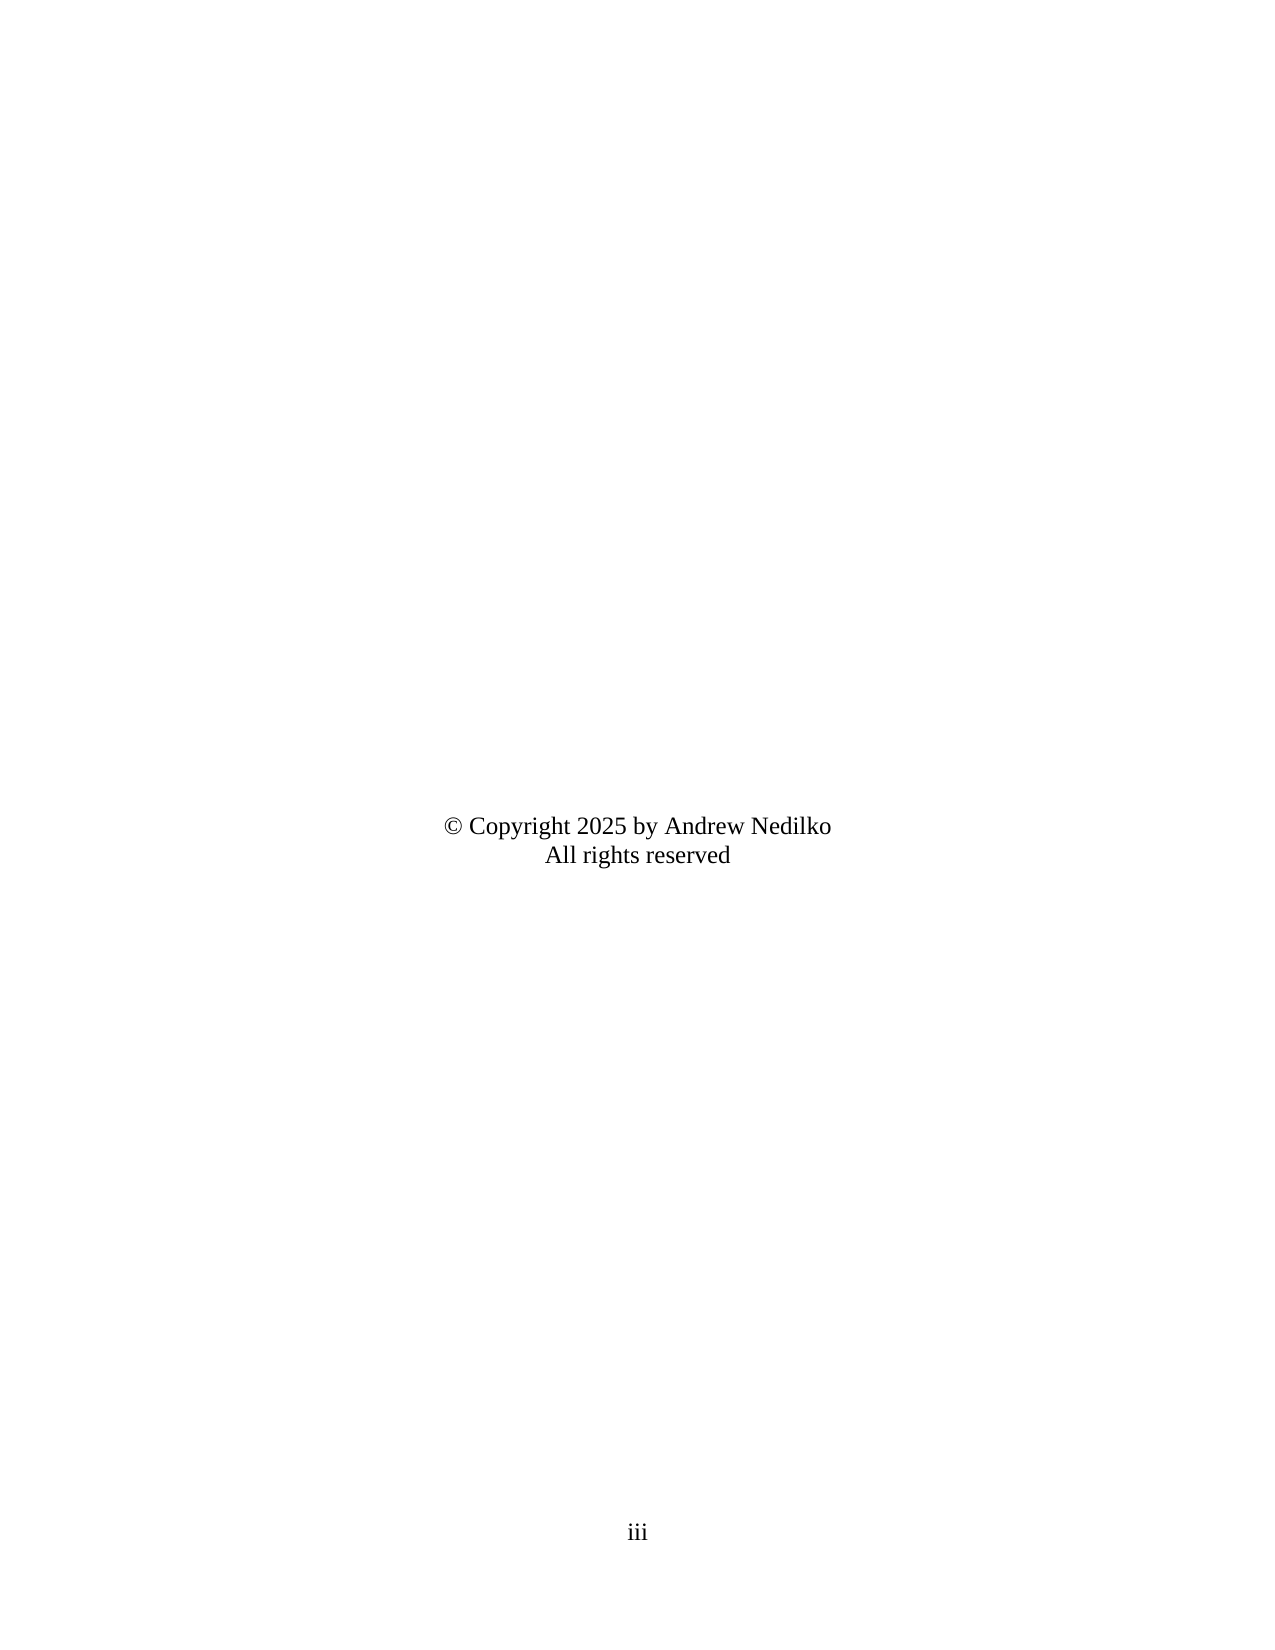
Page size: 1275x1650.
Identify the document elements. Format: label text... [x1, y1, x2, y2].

text © Copyright 2025 by Andrew Nedilko [187, 811, 1087, 840]
text All rights reserved [187, 840, 1087, 869]
